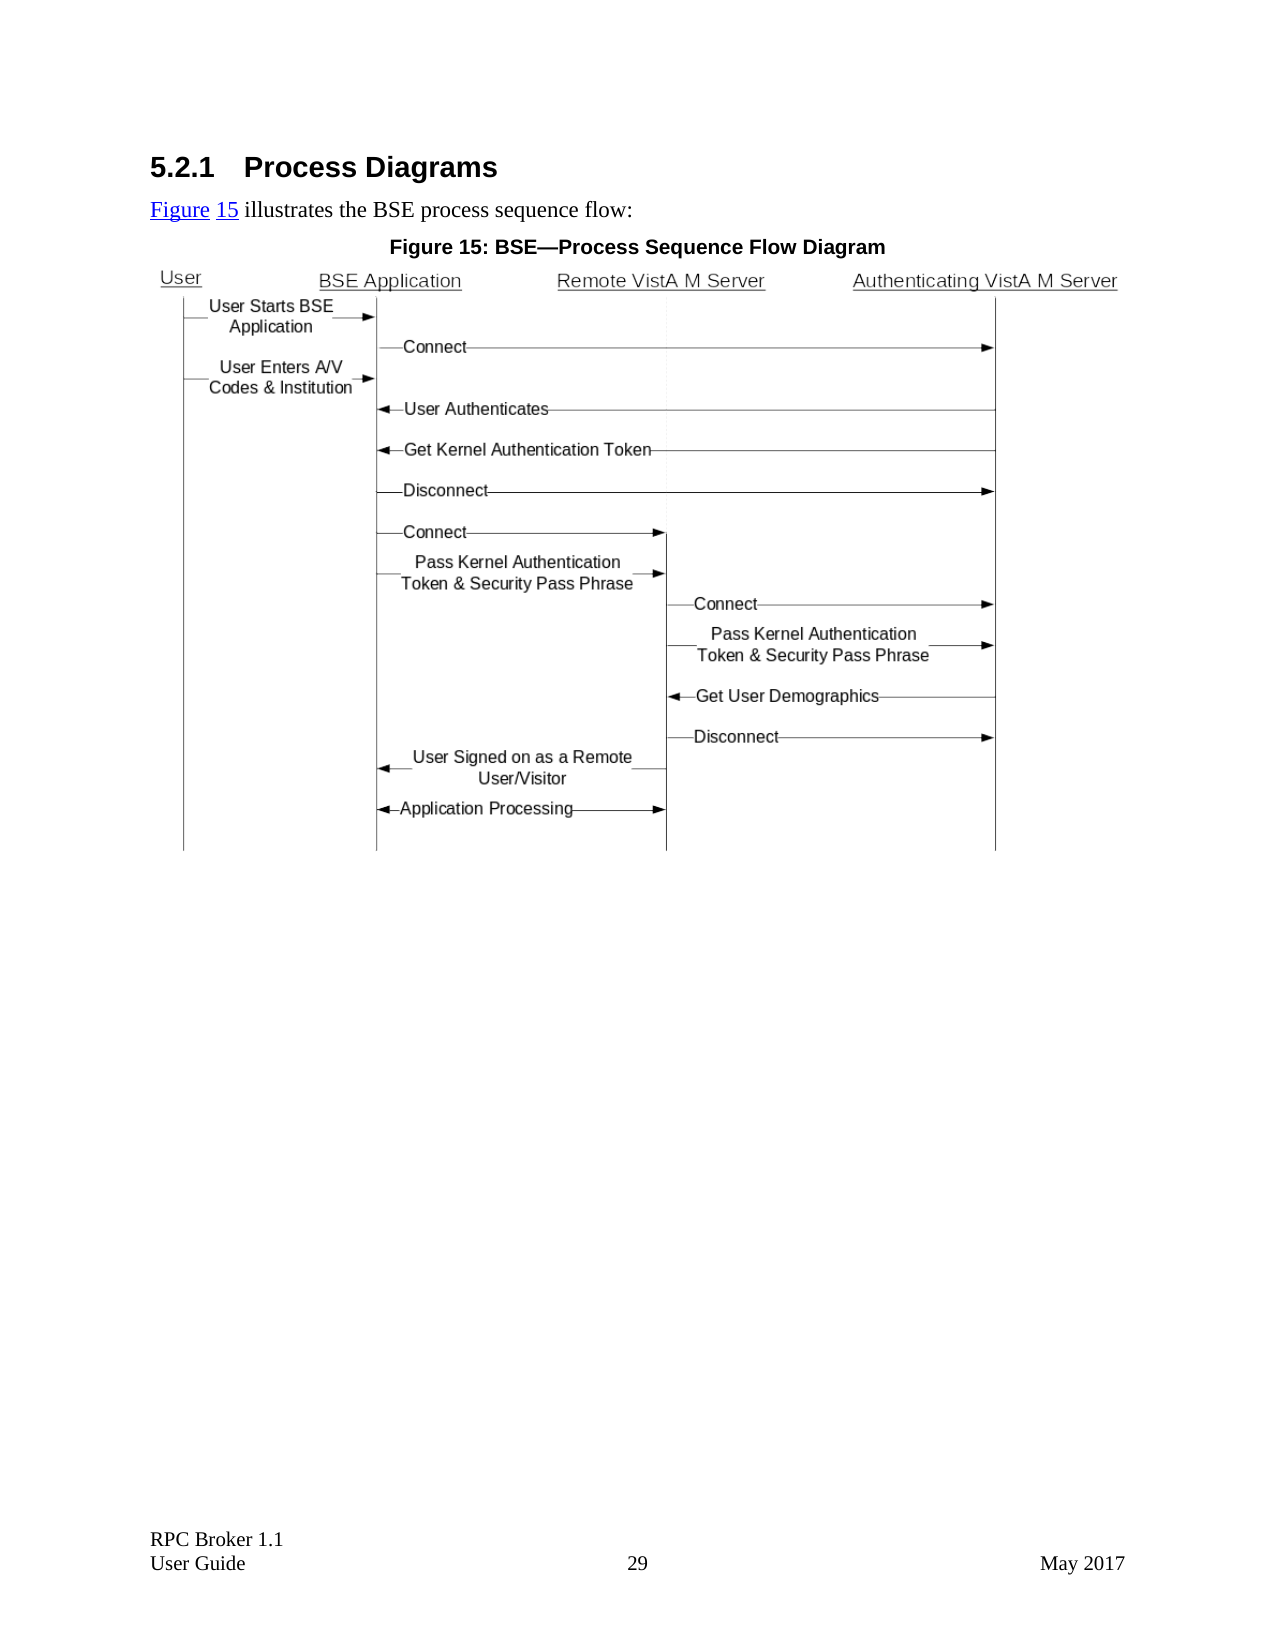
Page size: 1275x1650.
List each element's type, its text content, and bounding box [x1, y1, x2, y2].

text Figure : BSE—Process Sequence Flow Diagram [150, 235, 1125, 259]
text Figure 15 illustrates the BSE process sequence flow: [150, 196, 1125, 222]
subtitle Process Diagrams [150, 150, 1125, 183]
